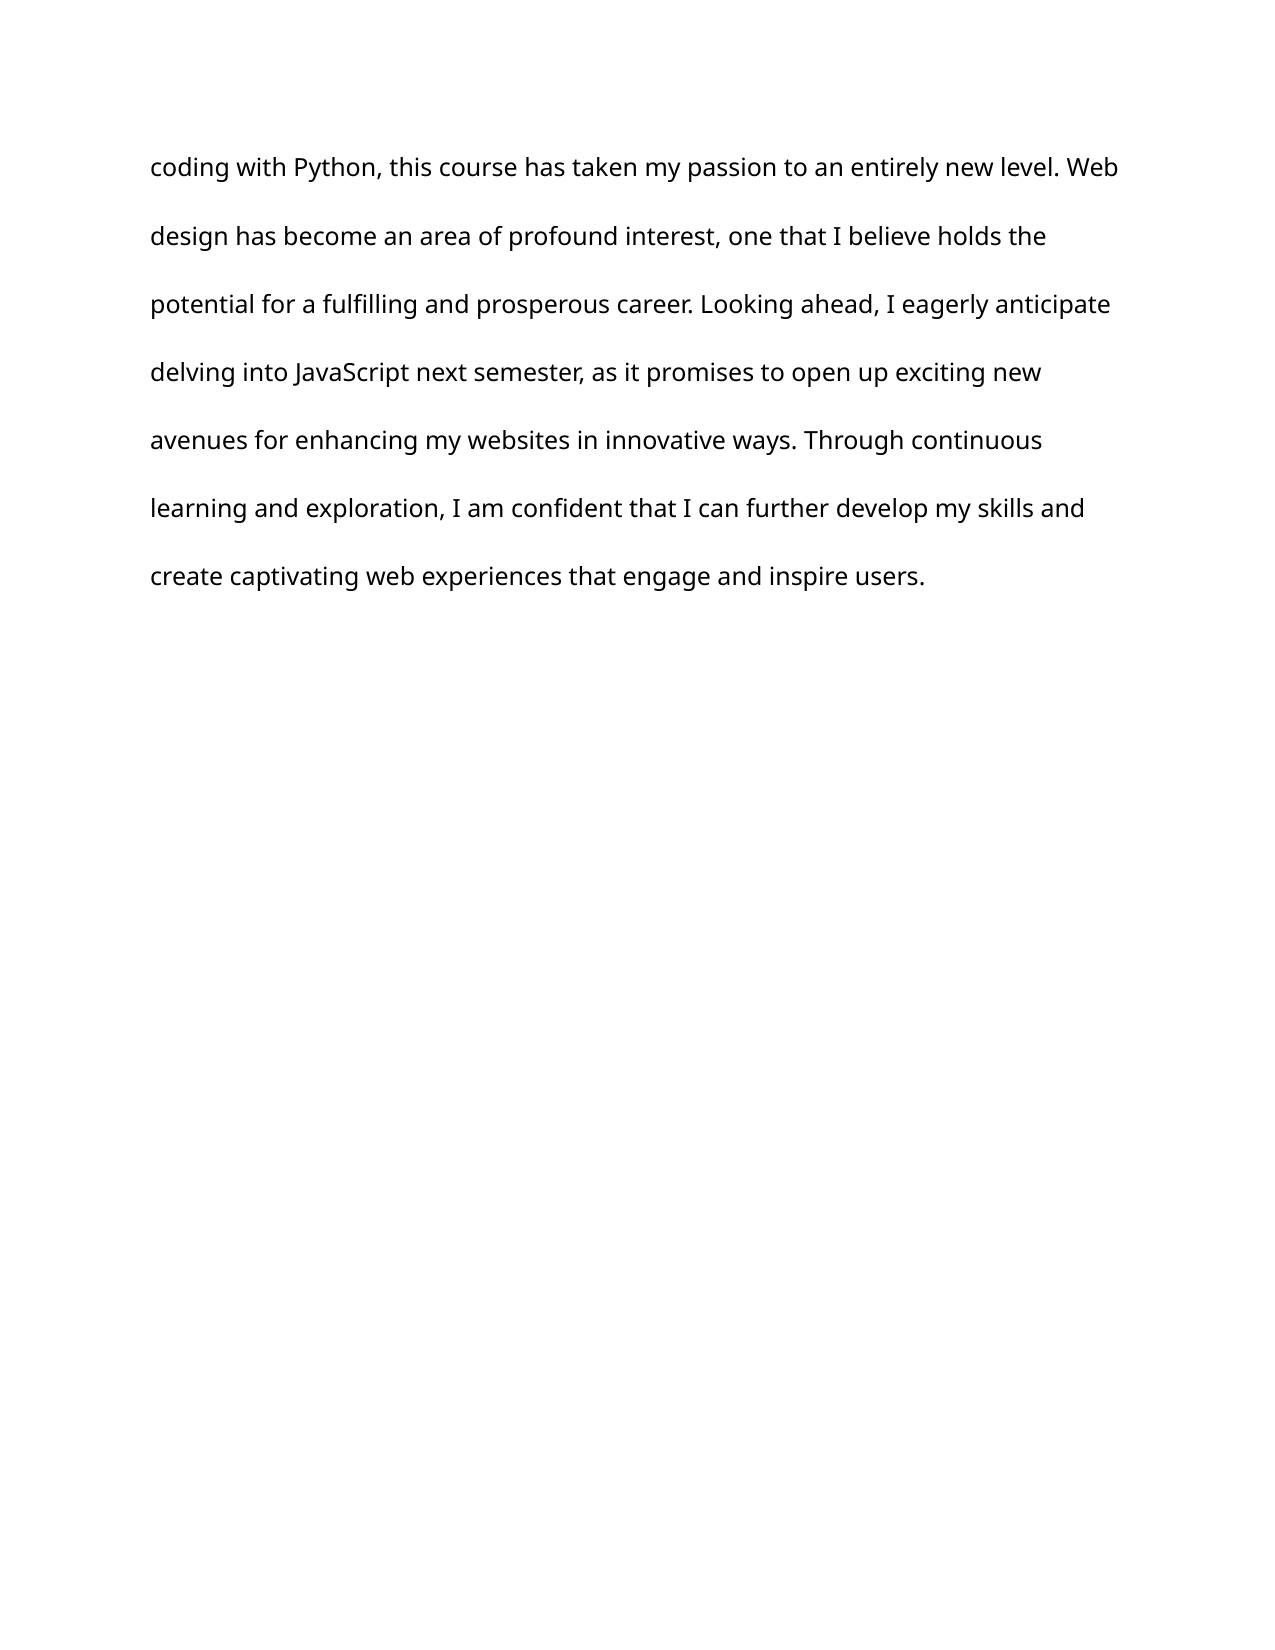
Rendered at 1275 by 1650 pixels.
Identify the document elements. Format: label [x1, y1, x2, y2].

text [150, 150, 1125, 593]
